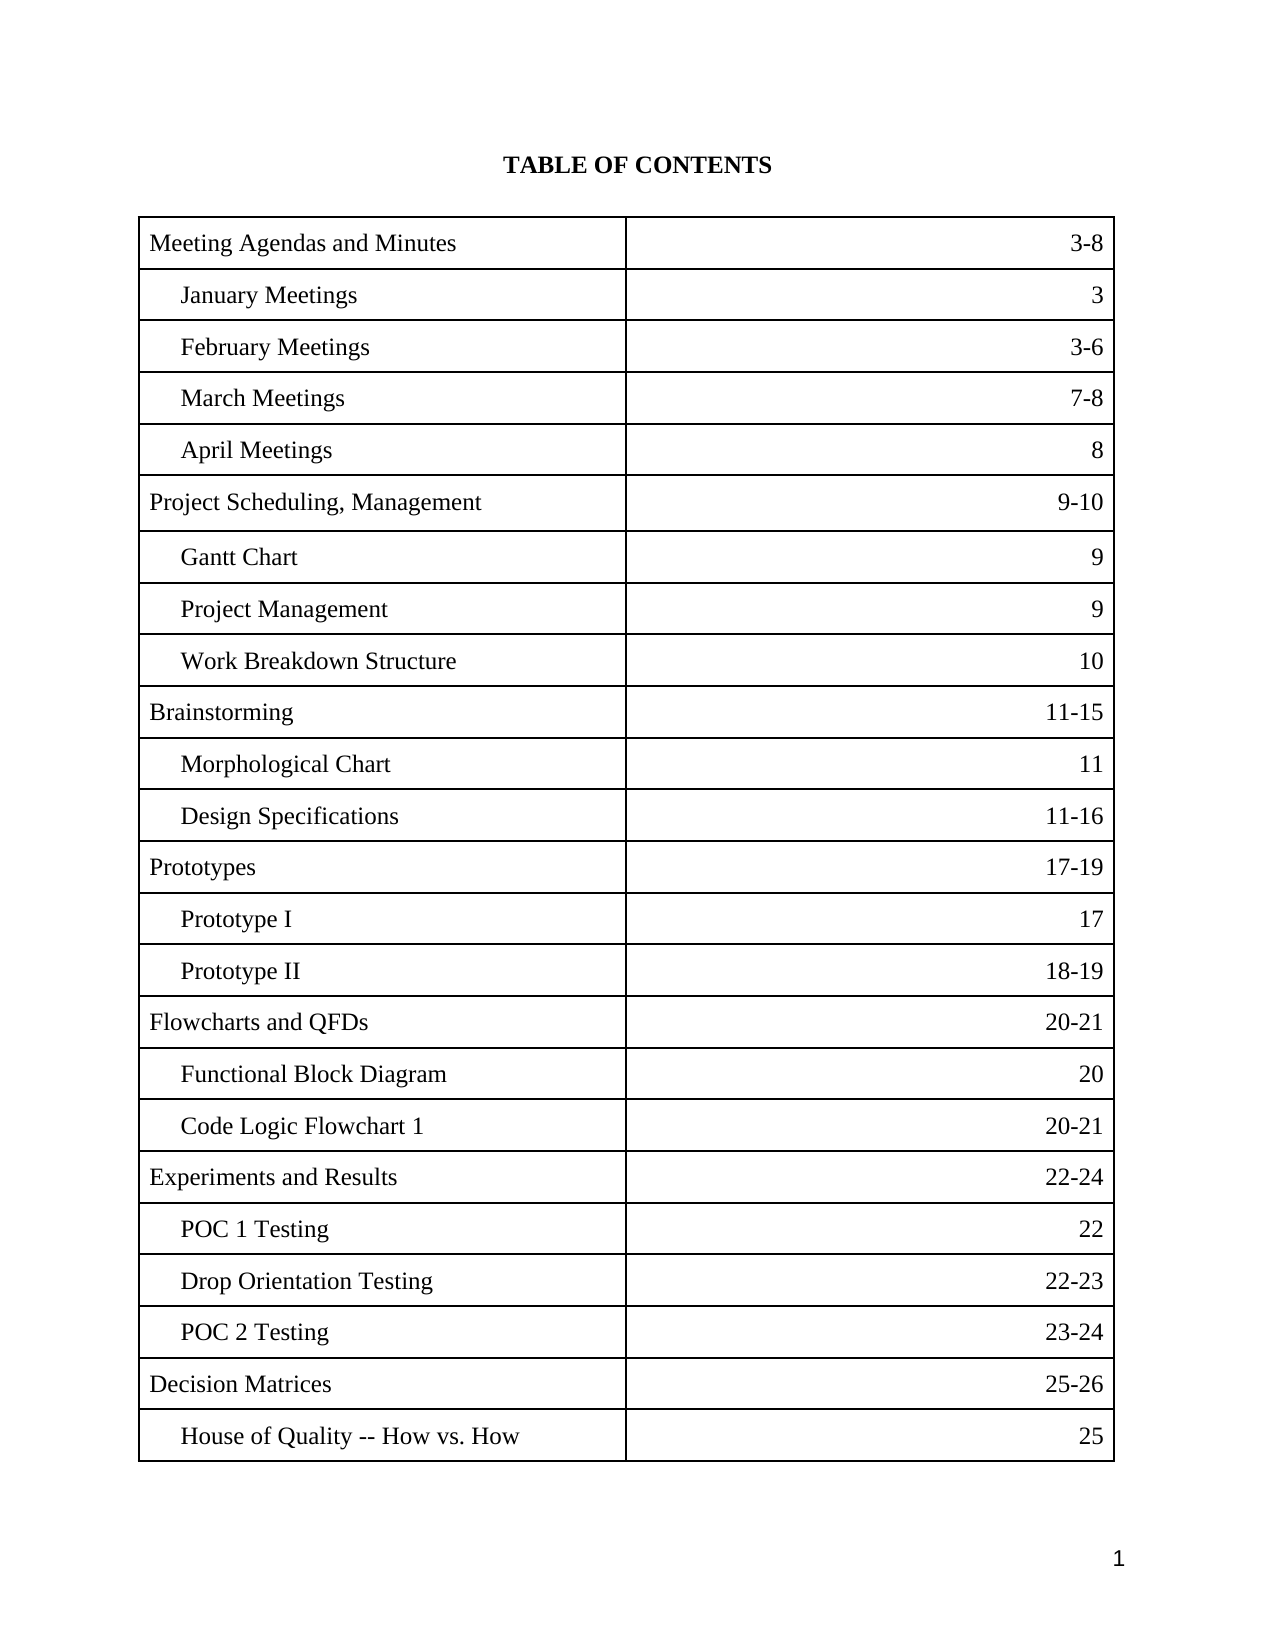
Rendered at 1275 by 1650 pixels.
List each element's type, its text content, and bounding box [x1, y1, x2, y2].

table_cell 9 [627, 532, 1113, 582]
table_cell 11 [627, 739, 1113, 788]
table_cell 22-23 [627, 1255, 1113, 1305]
table_cell 22 [627, 1204, 1113, 1253]
table_cell Project Management [140, 584, 625, 633]
table_cell 3 [627, 270, 1113, 319]
table_cell Prototype II [140, 945, 625, 995]
table_cell 22-24 [627, 1152, 1113, 1202]
table_header Meeting Agendas and Minutes [140, 218, 625, 268]
table_cell 17-19 [627, 842, 1113, 892]
table_cell 8 [627, 425, 1113, 474]
table_cell Design Specifications [140, 790, 625, 840]
table_cell March Meetings [140, 373, 625, 423]
table_cell 7-8 [627, 373, 1113, 423]
table_cell POC 2 Testing [140, 1307, 625, 1357]
table_cell 25 [627, 1410, 1113, 1460]
table_cell 11-16 [627, 790, 1113, 840]
table_cell 9 [627, 584, 1113, 633]
table_cell POC 1 Testing [140, 1204, 625, 1253]
table_cell 18-19 [627, 945, 1113, 995]
table_cell April Meetings [140, 425, 625, 474]
table_cell 9-10 [627, 476, 1113, 530]
table_cell Project Scheduling, Management [140, 476, 625, 530]
table_header 3-8 [627, 218, 1113, 268]
table_cell 3-6 [627, 321, 1113, 371]
table_cell Prototype I [140, 894, 625, 943]
table_cell Drop Orientation Testing [140, 1255, 625, 1305]
table_cell January Meetings [140, 270, 625, 319]
table_cell House of Quality -- How vs. How [140, 1410, 625, 1460]
table_cell Functional Block Diagram [140, 1049, 625, 1098]
table_cell 20 [627, 1049, 1113, 1098]
table_cell Work Breakdown Structure [140, 635, 625, 685]
table_cell Decision Matrices [140, 1359, 625, 1408]
table_cell Code Logic Flowchart 1 [140, 1100, 625, 1150]
table_cell February Meetings [140, 321, 625, 371]
table_cell Brainstorming [140, 687, 625, 737]
table_cell Flowcharts and QFDs [140, 997, 625, 1047]
table_cell Gantt Chart [140, 532, 625, 582]
table_cell 20-21 [627, 1100, 1113, 1150]
table_cell Experiments and Results [140, 1152, 625, 1202]
table_cell 17 [627, 894, 1113, 943]
table_cell 10 [627, 635, 1113, 685]
table_cell Prototypes [140, 842, 625, 892]
text TABLE OF CONTENTS [150, 150, 1125, 179]
table_cell Morphological Chart [140, 739, 625, 788]
table_cell 25-26 [627, 1359, 1113, 1408]
table_cell 23-24 [627, 1307, 1113, 1357]
table_cell 20-21 [627, 997, 1113, 1047]
table_cell 11-15 [627, 687, 1113, 737]
